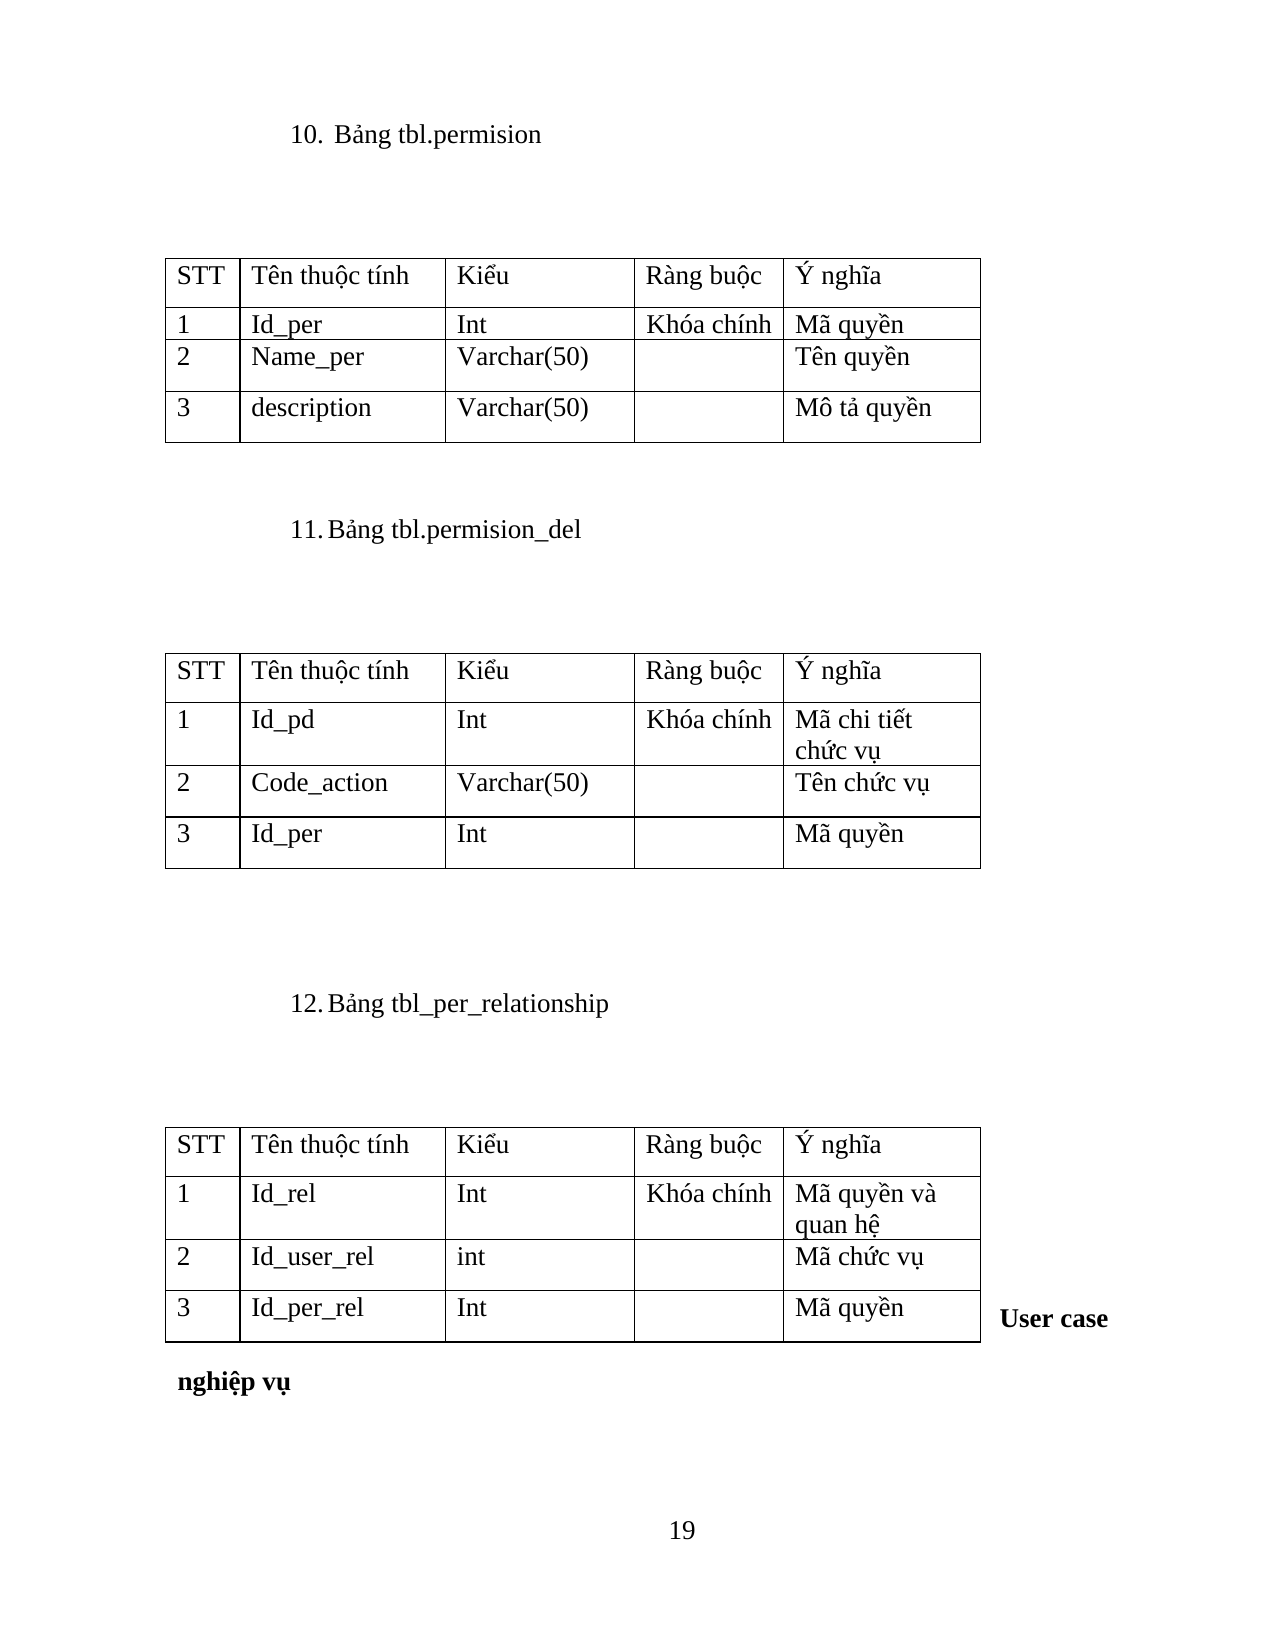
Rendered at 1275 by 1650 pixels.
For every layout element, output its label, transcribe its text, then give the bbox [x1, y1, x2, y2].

table_header STT [166, 259, 239, 307]
table_cell description [241, 392, 445, 442]
table_cell Mô tả quyền [784, 392, 980, 442]
table_cell int [446, 1240, 634, 1290]
table_cell Name_per [241, 340, 445, 391]
table_cell Int [446, 703, 634, 765]
table_cell Id_user_rel [241, 1240, 445, 1290]
table_cell 3 [166, 1291, 239, 1341]
table_cell Khóa chính [635, 1177, 783, 1239]
table_cell Khóa chính [635, 308, 783, 339]
table_cell 2 [166, 340, 239, 391]
table_cell Tên chức vụ [784, 766, 980, 816]
table_cell Mã chức vụ [784, 1240, 980, 1290]
table_header Kiểu [446, 259, 634, 307]
table_cell Tên quyền [784, 340, 980, 391]
table_header Kiểu [446, 654, 634, 702]
table_cell 1 [166, 308, 239, 339]
table_cell Varchar(50) [446, 766, 634, 816]
table_cell Int [446, 308, 634, 339]
table_header Tên thuộc tính [241, 1128, 445, 1176]
table_cell [635, 392, 783, 442]
table_cell [635, 340, 783, 391]
table_cell Id_pd [241, 703, 445, 765]
table_cell Varchar(50) [446, 392, 634, 442]
list Bảng tbl.permision [290, 118, 1186, 149]
table_cell 1 [166, 703, 239, 765]
table_cell Mã quyền [784, 308, 980, 339]
table_header STT [166, 1128, 239, 1176]
table_cell Int [446, 1177, 634, 1239]
table_cell 1 [166, 1177, 239, 1239]
table_cell Mã quyền [784, 818, 980, 868]
table_cell Khóa chính [635, 703, 783, 765]
table_header Ràng buộc [635, 654, 783, 702]
table_cell Id_rel [241, 1177, 445, 1239]
table_header Ràng buộc [635, 1128, 783, 1176]
table_cell 2 [166, 766, 239, 816]
table_cell 3 [166, 818, 239, 868]
table_header Ý nghĩa [784, 654, 980, 702]
table_cell 2 [166, 1240, 239, 1290]
table_cell Int [446, 1291, 634, 1341]
table_cell Id_per [241, 308, 445, 339]
table_header Ràng buộc [635, 259, 783, 307]
table_header Kiểu [446, 1128, 634, 1176]
table_header STT [166, 654, 239, 702]
text User case nghiệp vụ [177, 1302, 1186, 1396]
table_cell Mã chi tiết chức vụ [784, 703, 980, 765]
table_cell [635, 766, 783, 816]
table_header Tên thuộc tính [241, 654, 445, 702]
list Bảng tbl_per_relationship [290, 987, 1186, 1018]
table_cell 3 [166, 392, 239, 442]
table_header Tên thuộc tính [241, 259, 445, 307]
table_cell Code_action [241, 766, 445, 816]
table_cell [635, 818, 783, 868]
table_cell Mã quyền và quan hệ [784, 1177, 980, 1239]
table_cell [635, 1291, 783, 1341]
table_cell Mã quyền [784, 1291, 980, 1341]
table_header Ý nghĩa [784, 1128, 980, 1176]
table_cell Id_per_rel [241, 1291, 445, 1341]
table_header Ý nghĩa [784, 259, 980, 307]
table_cell Int [446, 818, 634, 868]
list Bảng tbl.permision_del [290, 513, 1186, 544]
table_cell Varchar(50) [446, 340, 634, 391]
table_cell Id_per [241, 818, 445, 868]
table_cell [635, 1240, 783, 1290]
